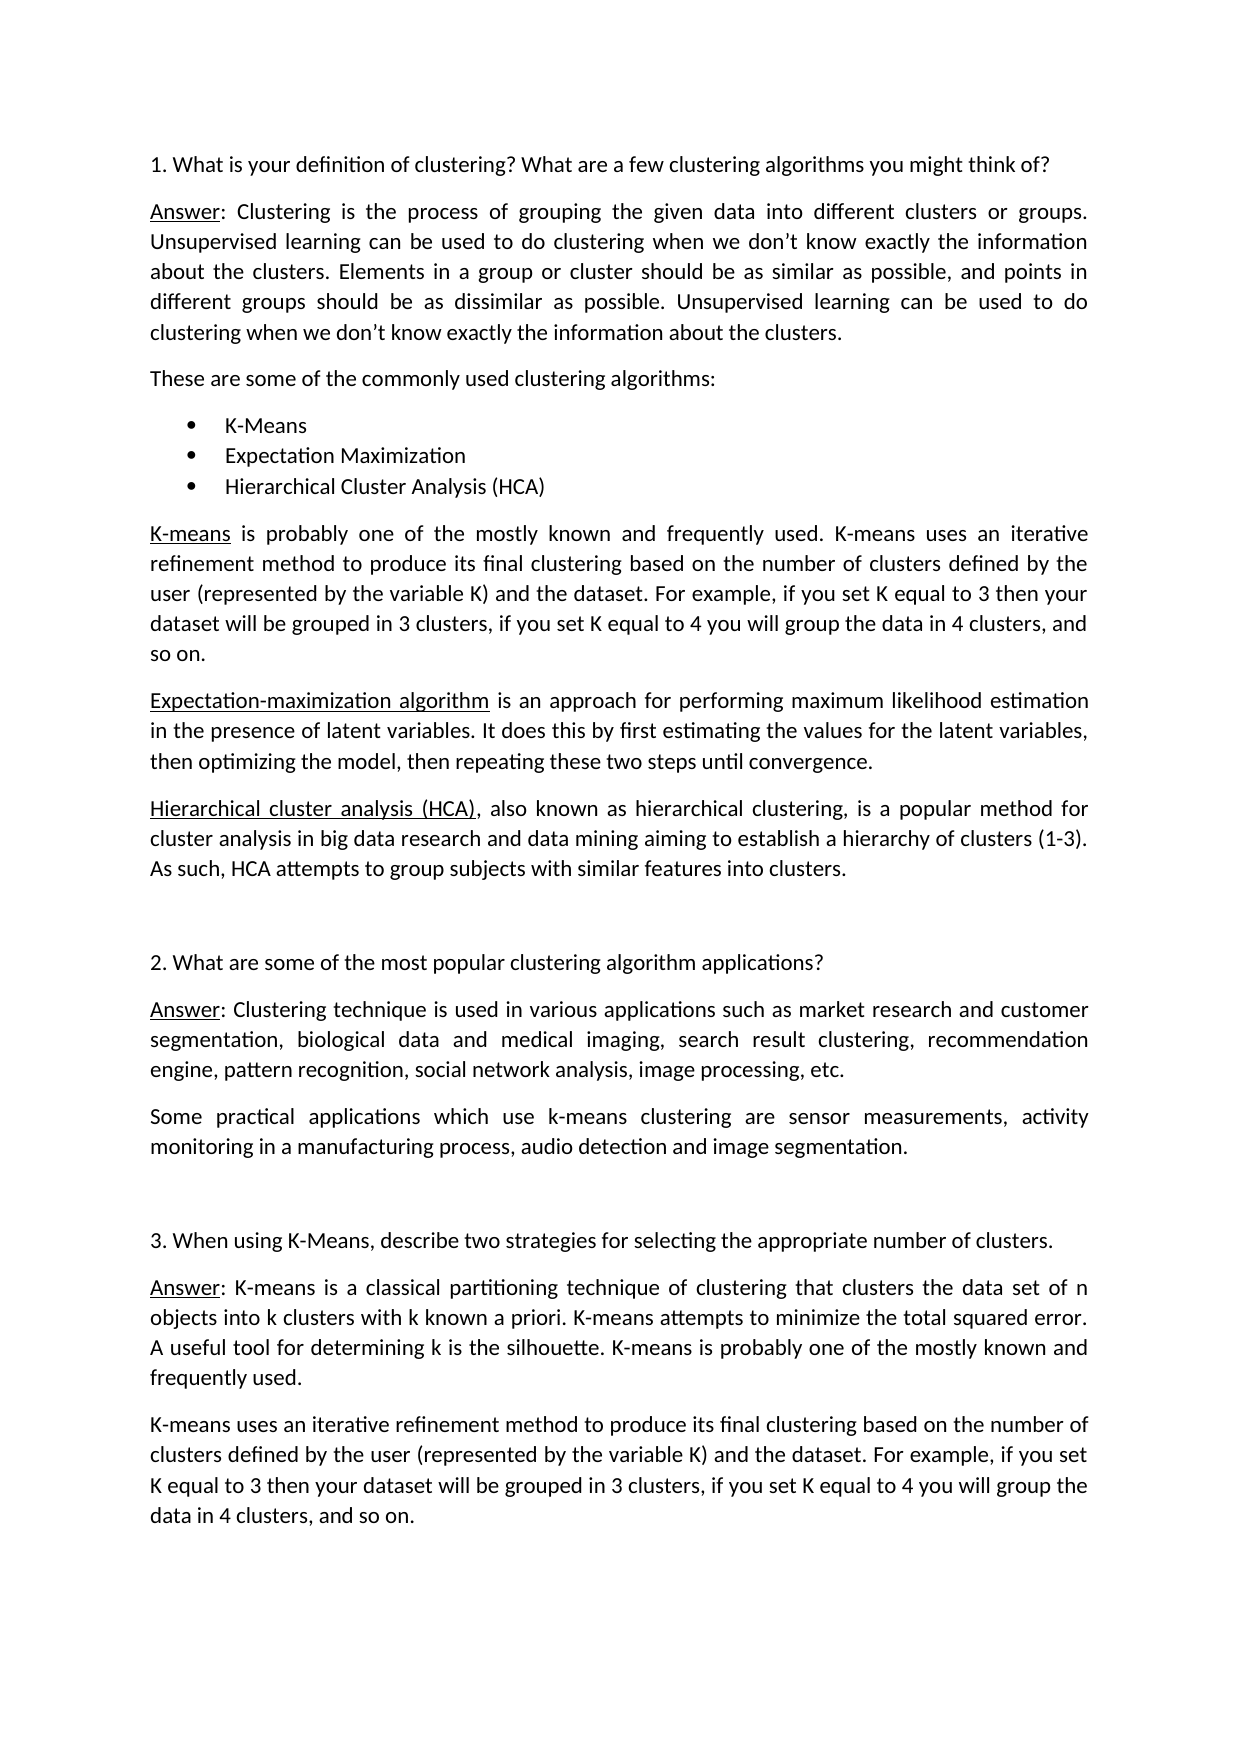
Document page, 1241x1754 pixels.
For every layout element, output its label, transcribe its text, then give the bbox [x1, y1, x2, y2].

text Expectation-maximization algorithm is an approach for performing maximum likelihood estimation in the presence of latent variables. It does this by first estimating the values for the latent variables, then optimizing the model, then repeating these two steps until convergence. [150, 686, 1090, 775]
text These are some of the commonly used clustering algorithms: [150, 364, 1090, 393]
text Answer: K-means is a classical partitioning technique of clustering that clusters the data set of n objects into k clusters with k known a priori. K-means attempts to minimize the total squared error. A useful tool for determining k is the silhouette. K-means is probably one of the mostly known and frequently used. [150, 1273, 1090, 1392]
list Expectation Maximization [187, 442, 1090, 470]
list Hierarchical Cluster Analysis (HCA) [187, 472, 1090, 500]
text K-means is probably one of the mostly known and frequently used. K-means uses an iterative refinement method to produce its final clustering based on the number of clusters defined by the user (represented by the variable K) and the dataset. For example, if you set K equal to 3 then your dataset will be grouped in 3 clusters, if you set K equal to 4 you will group the data in 4 clusters, and so on. [150, 519, 1090, 668]
text Answer: Clustering technique is used in various applications such as market research and customer segmentation, biological data and medical imaging, search result clustering, recommendation engine, pattern recognition, social network analysis, image processing, etc. [150, 995, 1090, 1083]
text Hierarchical cluster analysis (HCA), also known as hierarchical clustering, is a popular method for cluster analysis in big data research and data mining aiming to establish a hierarchy of clusters (1-3). As such, HCA attempts to group subjects with similar features into clusters. [150, 794, 1090, 882]
text 2. What are some of the most popular clustering algorithm applications? [150, 948, 1090, 976]
text Answer: Clustering is the process of grouping the given data into different clusters or groups. Unsupervised learning can be used to do clustering when we don’t know exactly the information about the clusters. Elements in a group or cluster should be as similar as possible, and points in different groups should be as dissimilar as possible. Unsupervised learning can be used to do clustering when we don’t know exactly the information about the clusters. [150, 197, 1090, 346]
text Some practical applications which use k-means clustering are sensor measurements, activity monitoring in a manufacturing process, audio detection and image segmentation. [150, 1102, 1090, 1160]
text 3. When using K-Means, describe two strategies for selecting the appropriate number of clusters. [150, 1226, 1090, 1254]
text K-means uses an iterative refinement method to produce its final clustering based on the number of clusters defined by the user (represented by the variable K) and the dataset. For example, if you set K equal to 3 then your dataset will be grouped in 3 clusters, if you set K equal to 4 you will group the data in 4 clusters, and so on. [150, 1410, 1090, 1529]
text 1. What is your definition of clustering? What are a few clustering algorithms you might think of? [150, 150, 1090, 178]
list K-Means [187, 411, 1090, 439]
